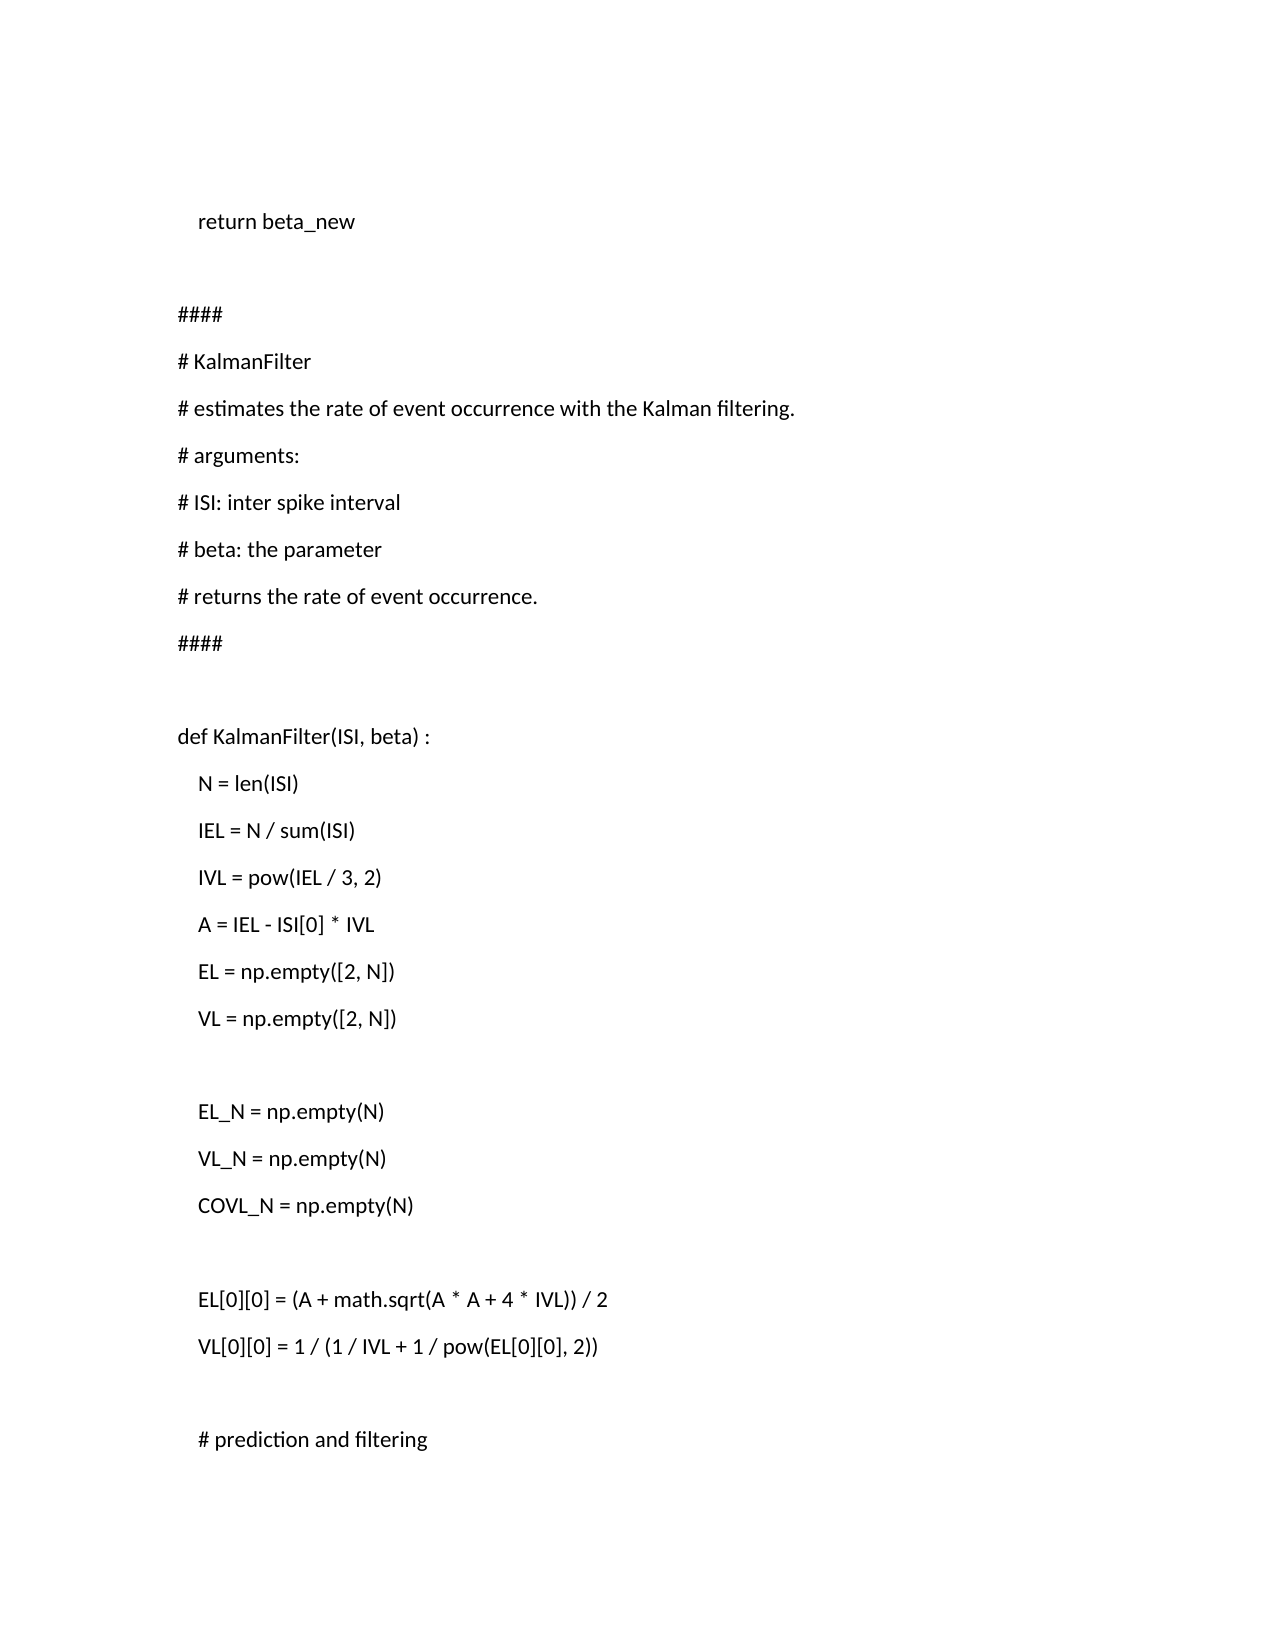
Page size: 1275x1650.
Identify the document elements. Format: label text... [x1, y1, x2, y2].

text VL[0][0] = 1 / (1 / IVL + 1 / pow(EL[0][0], 2)) [177, 1332, 1098, 1360]
text A = IEL - ISI[0] * IVL [177, 910, 1098, 938]
text # KalmanFilter [177, 347, 1098, 375]
text return beta_new [177, 207, 1098, 235]
text IVL = pow(IEL / 3, 2) [177, 863, 1098, 891]
text # prediction and filtering [177, 1426, 1098, 1453]
text def KalmanFilter(ISI, beta) : [177, 722, 1098, 750]
text EL[0][0] = (A + math.sqrt(A * A + 4 * IVL)) / 2 [177, 1285, 1098, 1313]
text # ISI: inter spike interval [177, 488, 1098, 516]
text #### [177, 301, 1098, 328]
text IEL = N / sum(ISI) [177, 816, 1098, 844]
text EL = np.empty([2, N]) [177, 957, 1098, 985]
text #### [177, 629, 1098, 657]
text # arguments: [177, 441, 1098, 469]
text # estimates the rate of event occurrence with the Kalman filtering. [177, 394, 1098, 422]
text # returns the rate of event occurrence. [177, 582, 1098, 610]
text # beta: the parameter [177, 535, 1098, 563]
text EL_N = np.empty(N) [177, 1097, 1098, 1125]
text COVL_N = np.empty(N) [177, 1191, 1098, 1219]
text VL = np.empty([2, N]) [177, 1004, 1098, 1032]
text N = len(ISI) [177, 769, 1098, 797]
text VL_N = np.empty(N) [177, 1144, 1098, 1172]
